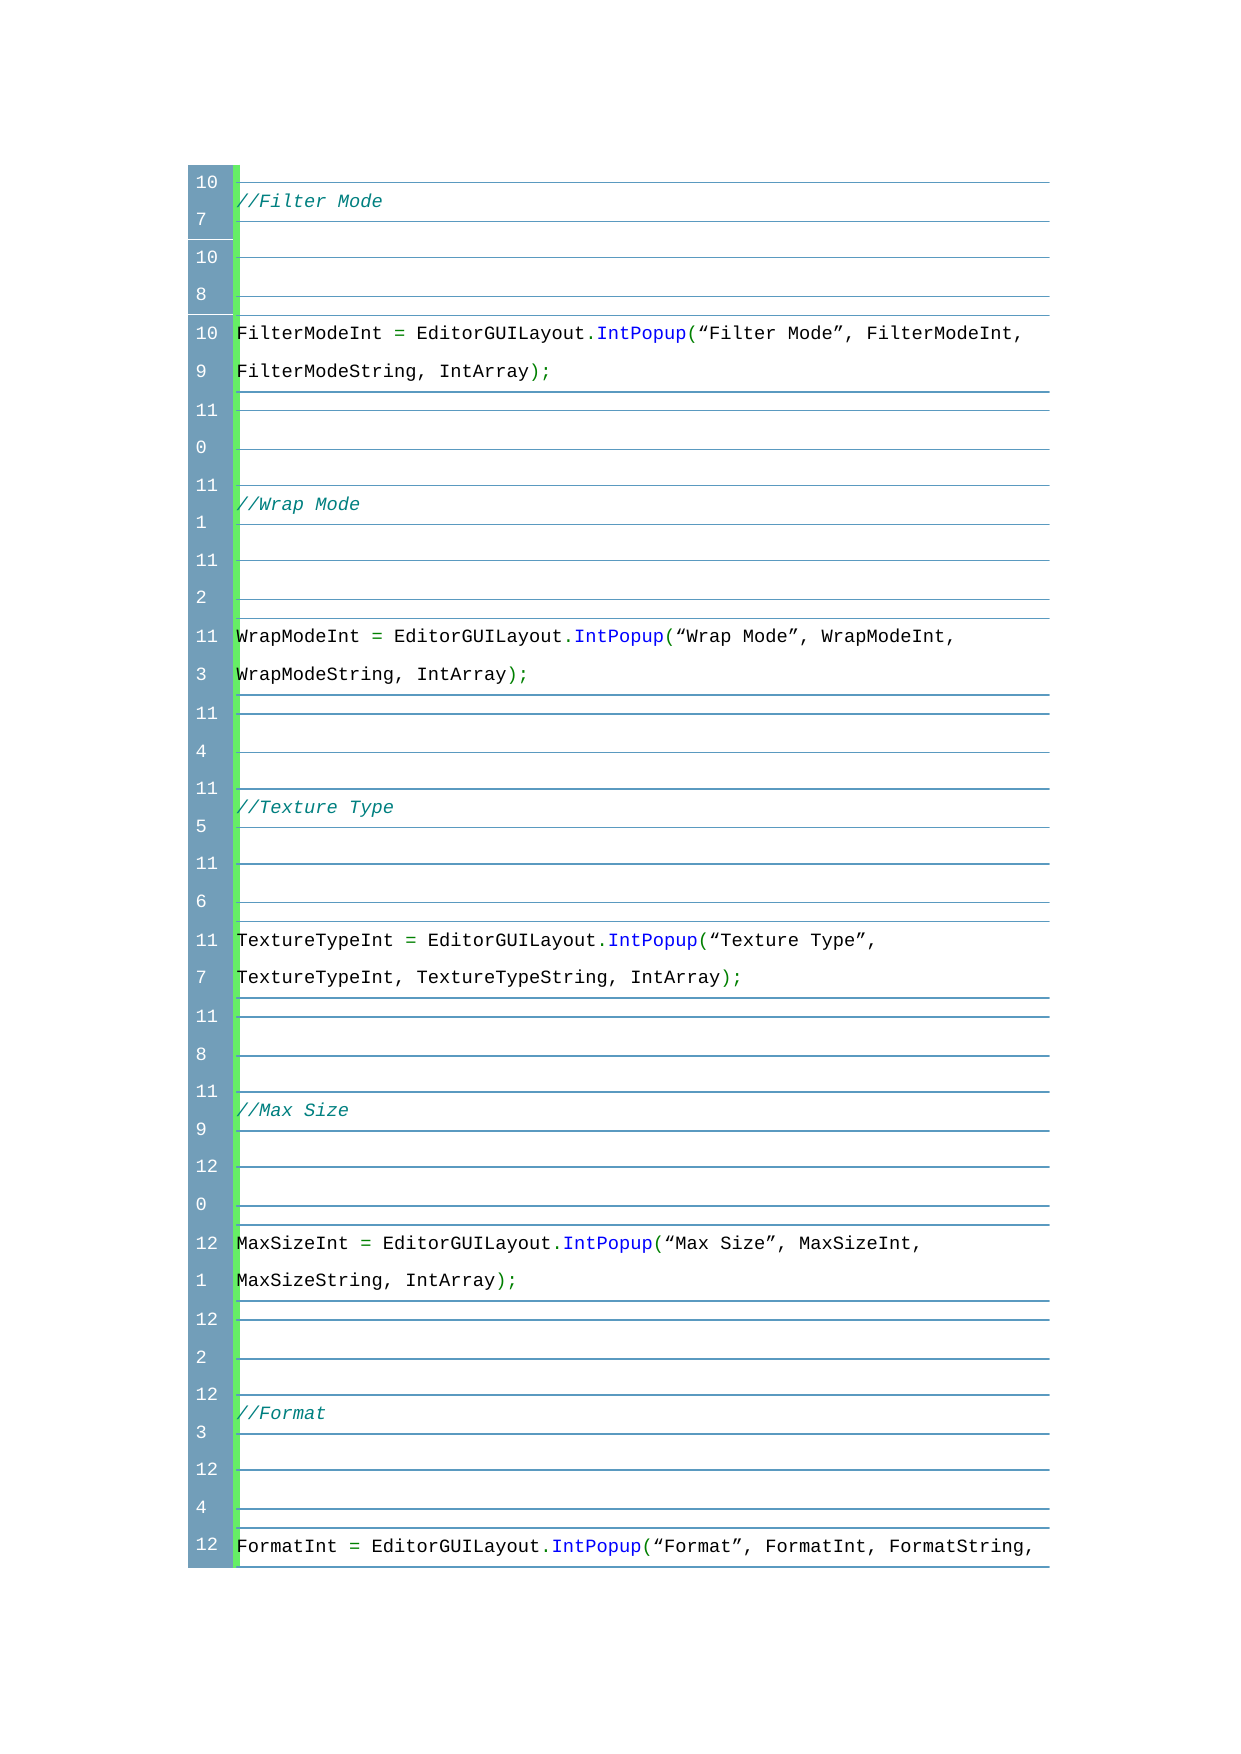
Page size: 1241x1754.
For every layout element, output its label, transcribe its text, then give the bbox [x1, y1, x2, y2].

table_cell [240, 846, 1053, 921]
table_cell //Filter Mode [240, 165, 1053, 239]
table_cell [240, 999, 1053, 1074]
table_cell 117 [188, 921, 233, 999]
table_cell 113 [188, 618, 233, 696]
table_cell WrapModeInt = EditorGUILayout.IntPopup(“Wrap Mode”, WrapModeInt, WrapModeString, IntArray); [240, 618, 1053, 696]
table_cell [240, 1149, 1053, 1224]
table_cell 108 [188, 240, 233, 314]
table_cell 125 [188, 1527, 233, 1568]
table_cell [240, 543, 1053, 618]
table_cell [240, 1452, 1053, 1527]
table_cell [240, 393, 1053, 468]
table_cell MaxSizeInt = EditorGUILayout.IntPopup(“Max Size”, MaxSizeInt, MaxSizeString, IntArray); [240, 1224, 1053, 1302]
table_cell 116 [188, 846, 233, 921]
table_cell 121 [188, 1224, 233, 1302]
table_cell 119 [188, 1074, 233, 1149]
table_cell TextureTypeInt = EditorGUILayout.IntPopup(“Texture Type”, TextureTypeInt, TextureTypeString, IntArray); [240, 921, 1053, 999]
table_cell [240, 240, 1053, 314]
table_cell 112 [188, 543, 233, 618]
table_cell FilterModeInt = EditorGUILayout.IntPopup(“Filter Mode”, FilterModeInt, FilterModeString, IntArray); [240, 315, 1053, 393]
table_cell //Format [240, 1377, 1053, 1452]
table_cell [240, 1527, 1053, 1568]
table_cell 122 [188, 1302, 233, 1377]
table_cell 110 [188, 393, 233, 468]
table_cell 109 [188, 315, 233, 393]
table_cell 111 [188, 468, 233, 543]
table_cell 123 [188, 1377, 233, 1452]
table_cell [240, 1302, 1053, 1377]
table_cell 118 [188, 999, 233, 1074]
table_cell 114 [188, 696, 233, 771]
table_cell [240, 696, 1053, 771]
table_cell 124 [188, 1452, 233, 1527]
table_cell //Texture Type [240, 771, 1053, 846]
table_cell 120 [188, 1149, 233, 1224]
table_cell 115 [188, 771, 233, 846]
table_cell //Max Size [240, 1074, 1053, 1149]
table_cell 107 [188, 165, 233, 239]
table_cell //Wrap Mode [240, 468, 1053, 543]
